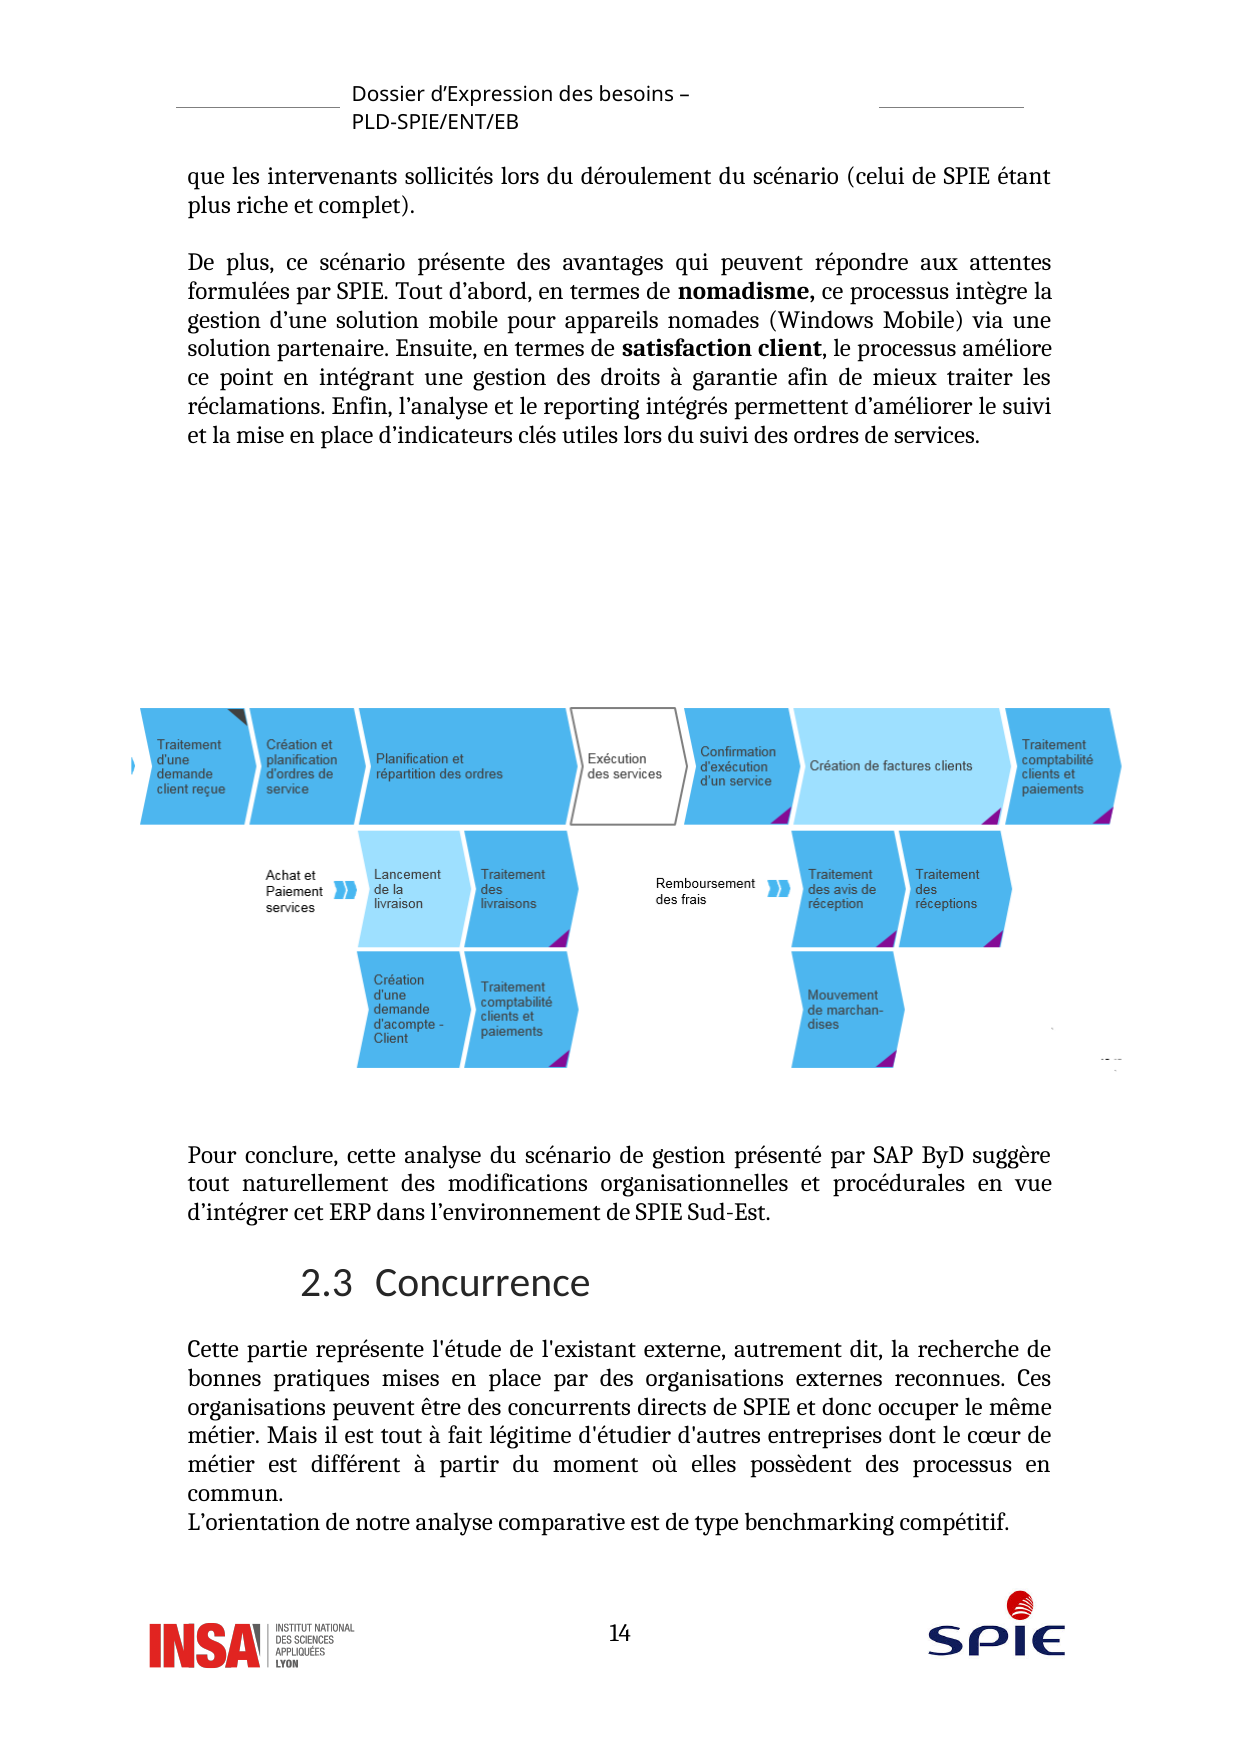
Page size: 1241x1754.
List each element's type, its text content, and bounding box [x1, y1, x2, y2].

picture [915, 1583, 1078, 1670]
text Cette partie représente l'étude de l'existant externe, autrement dit, la recherche de bonnes pratiques mises en place par des organisations externes reconnues. Ces organisations peuvent être des concurrents directs de SPIE et donc occuper le même métier. Mais il est tout à fait légitime d'étudier d'autres entreprises dont le cœur de métier est différent à partir du moment où elles possèdent des processus en commun. [187, 1335, 1053, 1508]
picture [146, 1621, 358, 1670]
picture [131, 698, 1238, 1083]
text Pour conclure, cette analyse du scénario de gestion présenté par SAP ByD suggère tout naturellement des modifications organisationnelles et procédurales en vue d’intégrer cet ERP dans l’environnement de SPIE Sud-Est. [187, 1141, 1053, 1227]
text De plus, ce scénario présente des avantages qui peuvent répondre aux attentes formulées par SPIE. Tout d’abord, en termes de nomadisme, ce processus intègre la gestion d’une solution mobile pour appareils nomades (Windows Mobile) via une solution partenaire. Ensuite, en termes de satisfaction client, le processus améliore ce point en intégrant une gestion des droits à garantie afin de mieux traiter les réclamations. Enfin, l’analyse et le reporting intégrés permettent d’améliorer le suivi et la mise en place d’indicateurs clés utiles lors du suivi des ordres de services. [187, 248, 1053, 449]
subtitle Concurrence [300, 1256, 1053, 1306]
text L’orientation de notre analyse comparative est de type benchmarking compétitif. [187, 1508, 1053, 1536]
